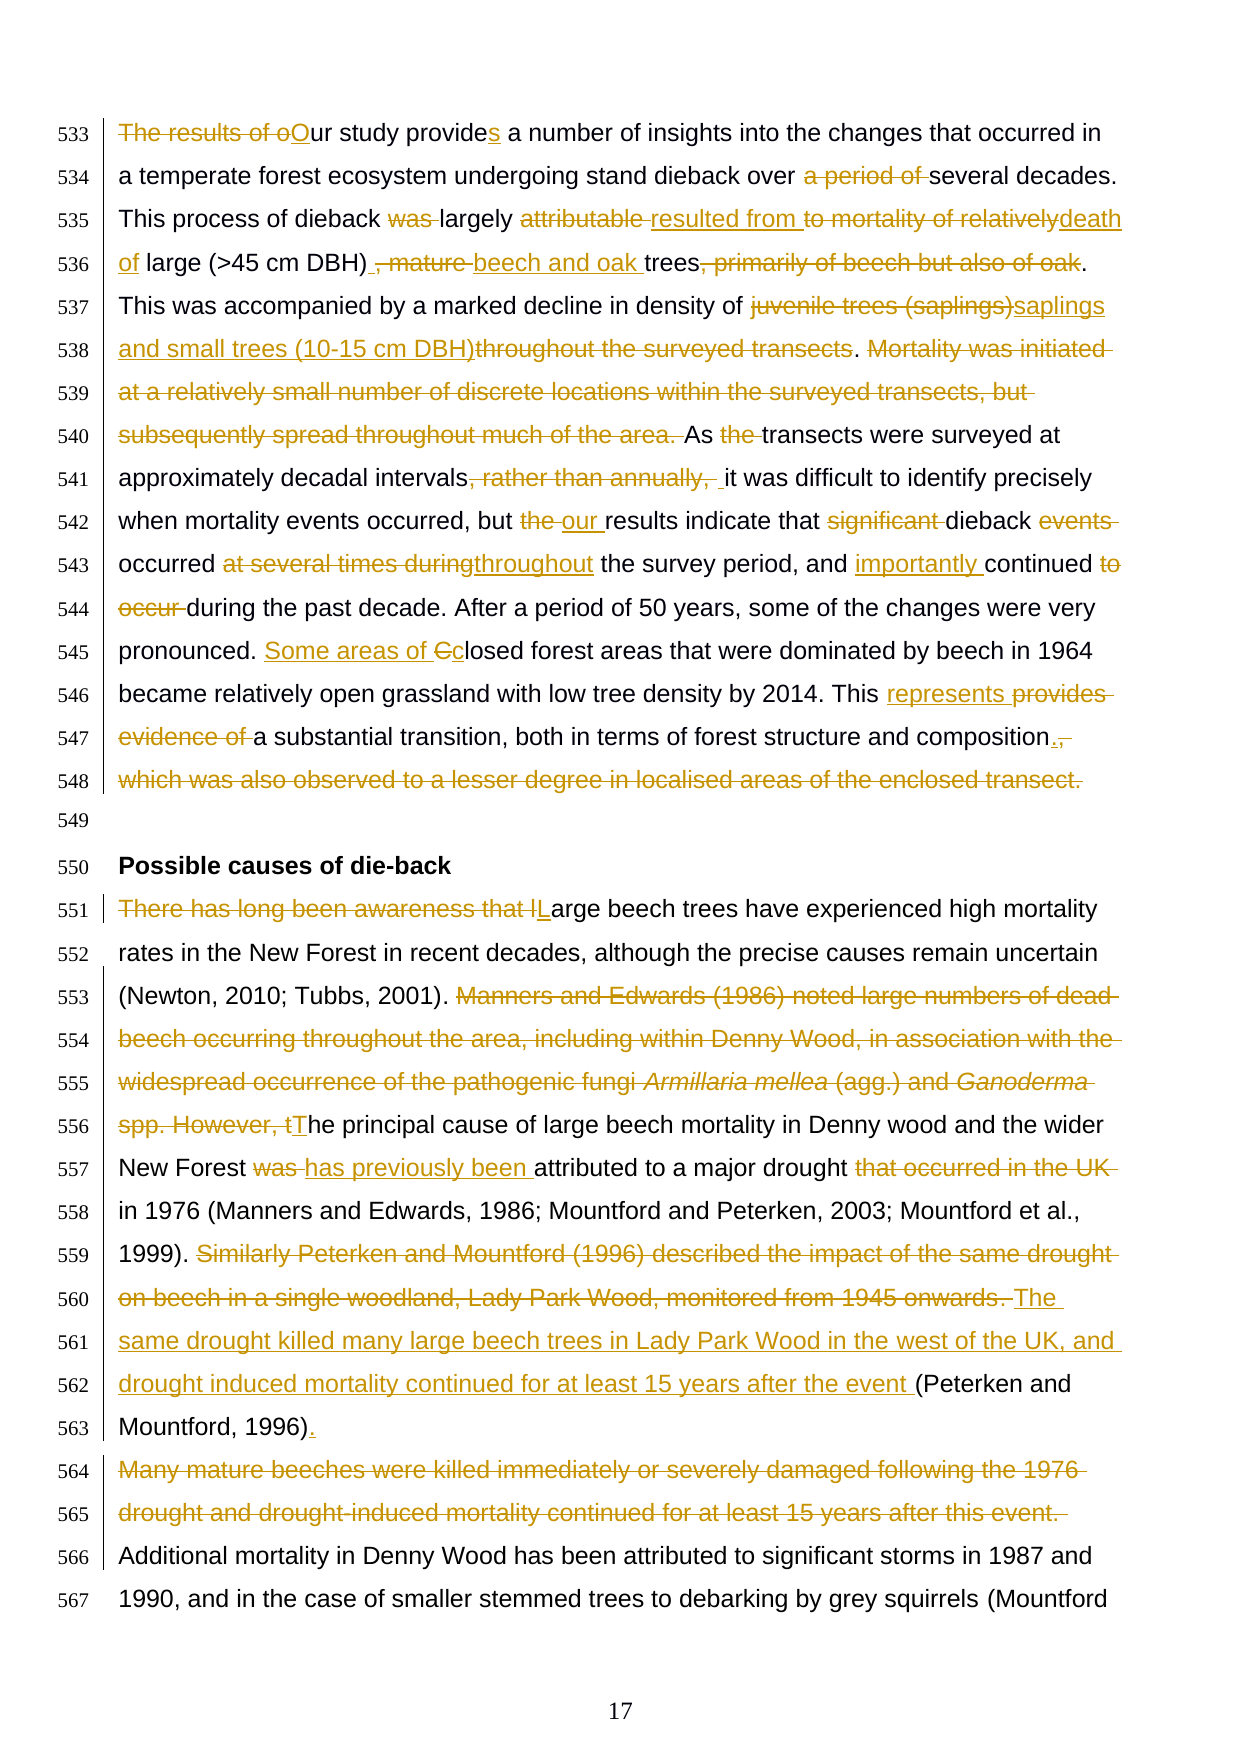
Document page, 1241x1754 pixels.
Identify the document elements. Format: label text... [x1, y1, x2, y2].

text arge beech trees have experienced high mortality rates in the New Forest in recent decades, although the precise causes remain uncertain (Newton, 2010; Tubbs, 2001). he principal cause of large beech mortality in Denny wood and the wider New Forest attributed to a major drought in 1976 (Manners and Edwards, 1986; Mountford and Peterken, 2003; Mountford et al., 1999). (Peterken and Mountford, 1996) [118, 1352, 1122, 1441]
text ur study provide a number of insights into the changes that occurred in a temperate forest ecosystem undergoing stand dieback over several decades. This process of dieback largely large (>45 cm DBH)trees. This was accompanied by a marked decline in density of . As transects were surveyed at approximately decadal intervalsit was difficult to identify precisely when mortality events occurred, but results indicate that dieback occurred the survey period, and continued during the past decade. After a period of 50 years, some of the changes were very pronounced. losed forest areas that were dominated by beech in 1964 became relatively open grassland with low tree density by 2014. This a substantial transition, both in terms of forest structure and composition [118, 118, 1122, 794]
text Possible causes of die-back [118, 851, 1122, 880]
text arge beech trees have experienced high mortality rates in the New Forest in recent decades, although the precise causes remain uncertain (Newton, 2010; Tubbs, 2001). he principal cause of large beech mortality in Denny wood and the wider New Forest attributed to a major drought in 1976 (Manners and Edwards, 1986; Mountford and Peterken, 2003; Mountford et al., 1999). (Peterken and Mountford, 1996) [118, 1041, 1122, 1351]
text arge beech trees have experienced high mortality rates in the New Forest in recent decades, although the precise causes remain uncertain (Newton, 2010; Tubbs, 2001). he principal cause of large beech mortality in Denny wood and the wider New Forest attributed to a major drought in 1976 (Manners and Edwards, 1986; Mountford and Peterken, 2003; Mountford et al., 1999). (Peterken and Mountford, 1996) [118, 894, 1122, 1040]
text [118, 1455, 1122, 1613]
